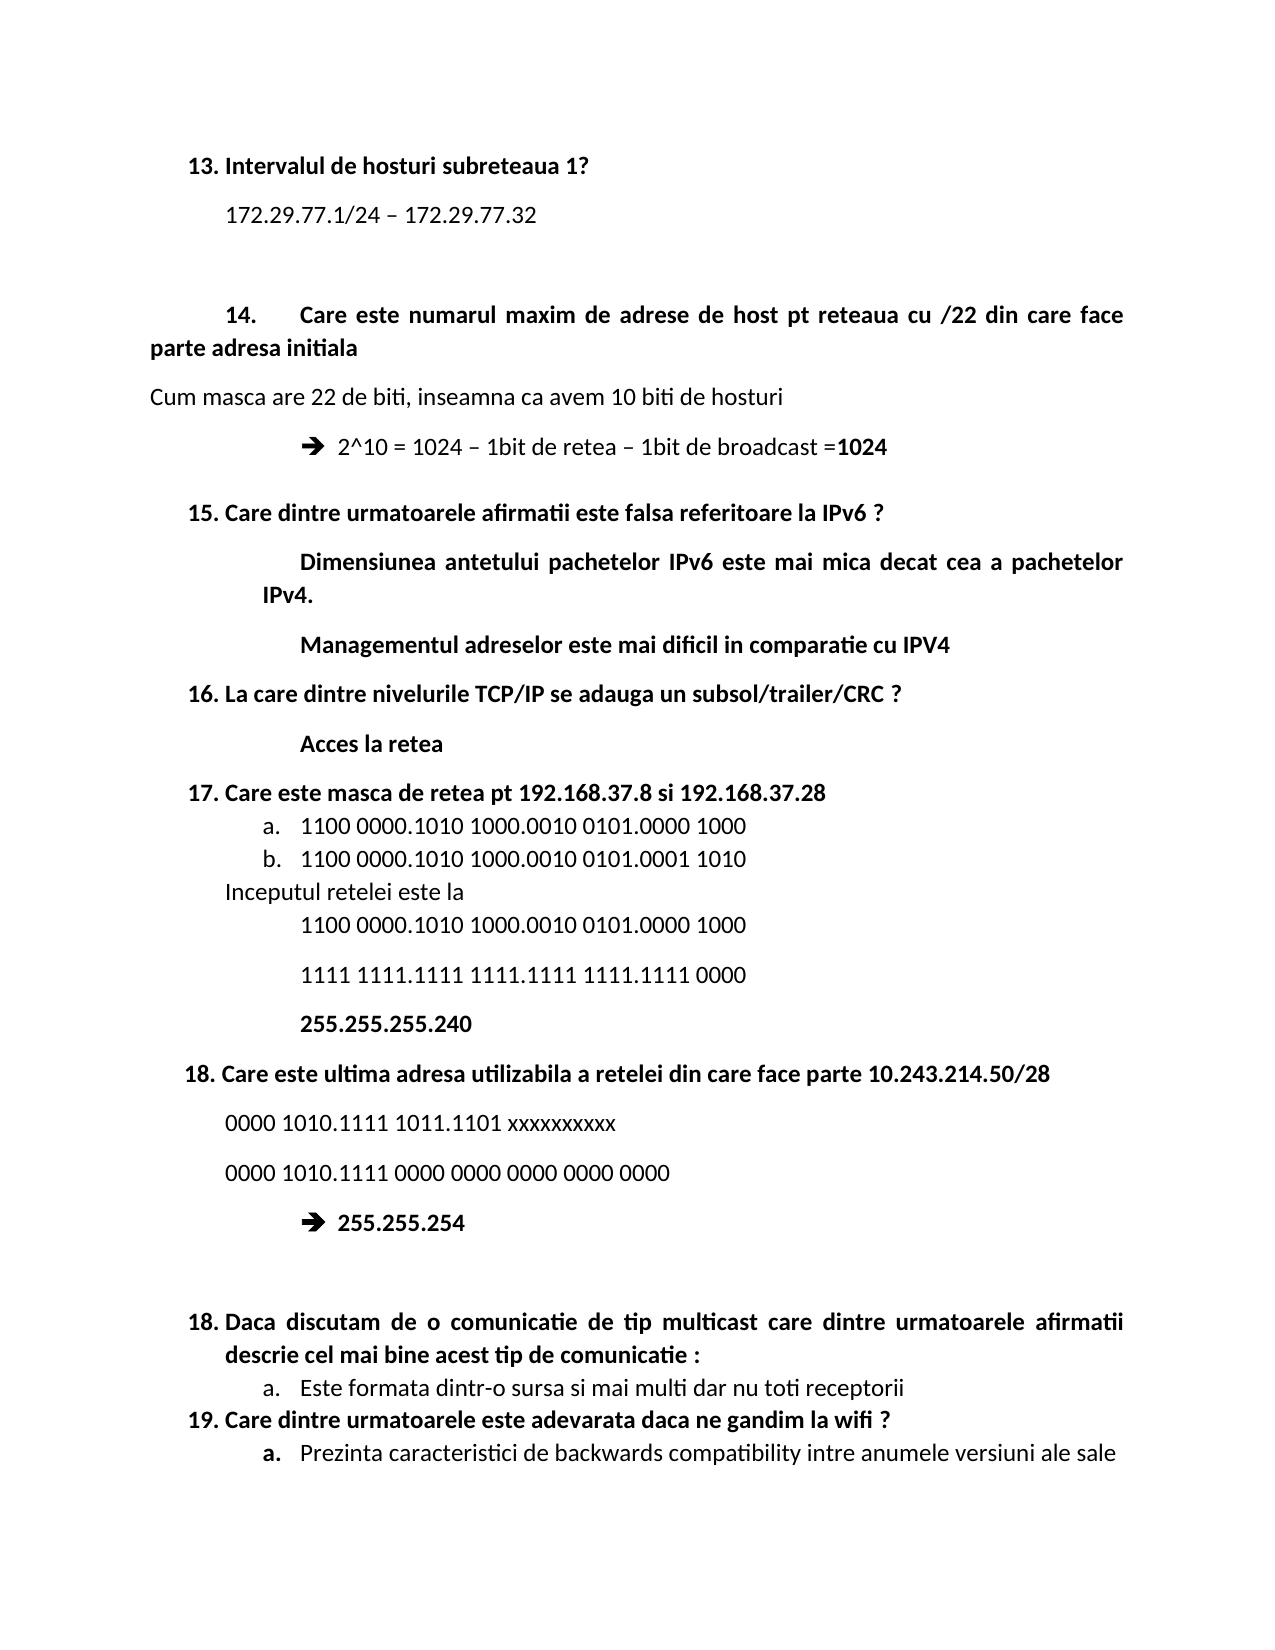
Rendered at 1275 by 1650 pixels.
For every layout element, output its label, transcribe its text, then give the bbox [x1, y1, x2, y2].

list Intervalul de hosturi subreteaua 1? [187, 150, 1125, 181]
list 2^10 = 1024 – 1bit de retea – 1bit de broadcast =1024 [300, 431, 1125, 461]
list 255.255.254 [300, 1207, 1125, 1237]
list La care dintre nivelurile TCP/IP se adauga un subsol/trailer/CRC ? [187, 678, 1125, 709]
text 255.255.255.240 [225, 1008, 1125, 1039]
list 1100 0000.1010 1000.0010 0101.0001 1010 [262, 843, 1125, 874]
list Care dintre urmatoarele este adevarata daca ne gandim la wifi ? [187, 1404, 1125, 1435]
list Daca discutam de o comunicatie de tip multicast care dintre urmatoarele afirmatii descrie cel mai bine acest tip de comunicatie : [187, 1306, 1125, 1369]
text Managementul adreselor este mai dificil in comparatie cu IPV4 [262, 629, 1125, 659]
text Dimensiunea antetului pachetelor IPv6 este mai mica decat cea a pachetelor IPv4. [262, 546, 1125, 610]
text 172.29.77.1/24 – 172.29.77.32 [225, 199, 1125, 230]
text 0000 1010.1111 1011.1101 xxxxxxxxxx [150, 1107, 1125, 1138]
text 1111 1111.1111 1111.1111 1111.1111 0000 [225, 959, 1125, 989]
text Acces la retea [225, 728, 1125, 758]
list Prezinta caracteristici de backwards compatibility intre anumele versiuni ale sale [262, 1437, 1125, 1468]
list Care este masca de retea pt 192.168.37.8 si 192.168.37.28 [187, 777, 1125, 808]
text Cum masca are 22 de biti, inseamna ca avem 10 biti de hosturi [150, 381, 1125, 412]
list 1100 0000.1010 1000.0010 0101.0000 1000 [225, 909, 1125, 940]
list Care dintre urmatoarele afirmatii este falsa referitoare la IPv6 ? [187, 497, 1125, 527]
list 1100 0000.1010 1000.0010 0101.0000 1000 [262, 810, 1125, 841]
list Inceputul retelei este la [225, 876, 1125, 907]
text 14. Care este numarul maxim de adrese de host pt reteaua cu /22 din care face parte adresa initiala [150, 299, 1125, 362]
list Este formata dintr-o sursa si mai multi dar nu toti receptorii [262, 1372, 1125, 1402]
text 0000 1010.1111 0000 0000 0000 0000 0000 [150, 1157, 1125, 1188]
text 18. Care este ultima adresa utilizabila a retelei din care face parte 10.243.214.50/28 [150, 1058, 1125, 1088]
